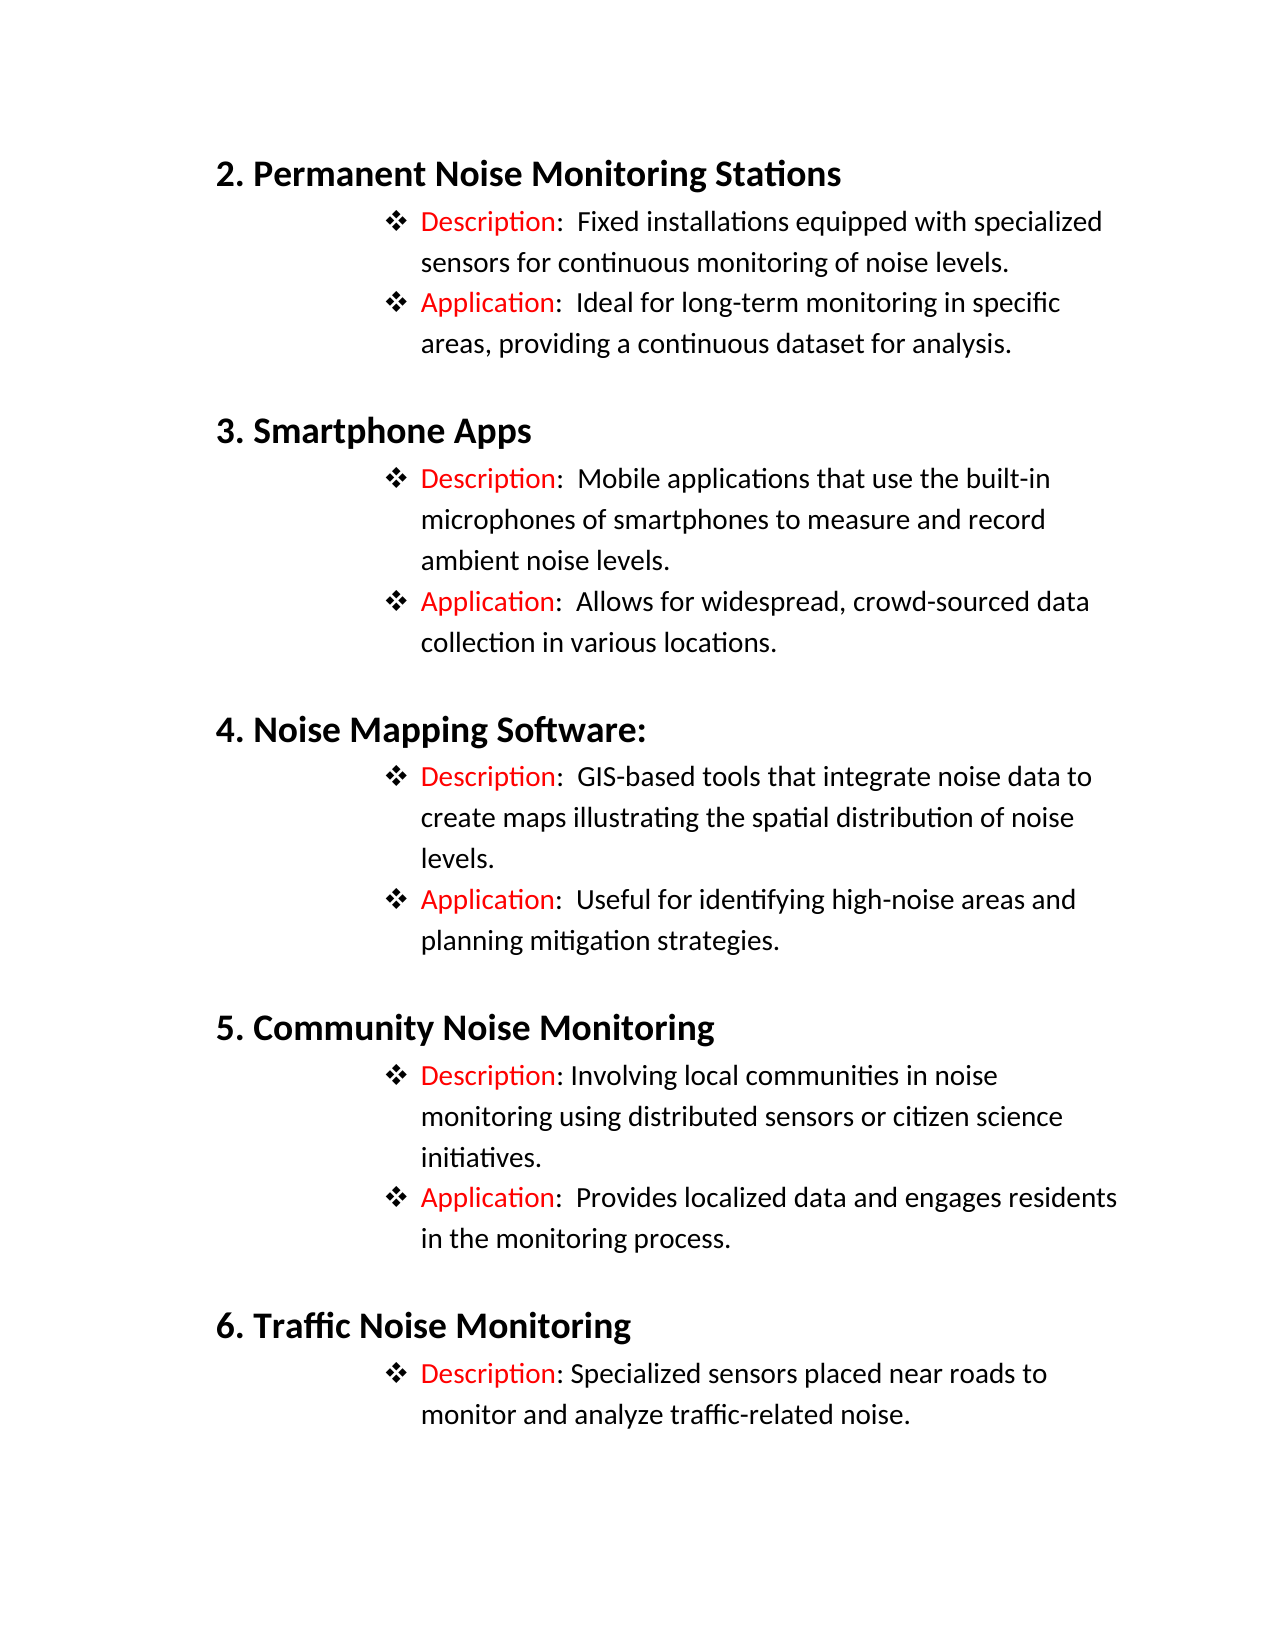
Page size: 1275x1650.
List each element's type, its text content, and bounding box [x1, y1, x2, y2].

list 6. Traffic Noise Monitoring [216, 1302, 1125, 1348]
list 4. Noise Mapping Software: [216, 706, 1125, 752]
list 3. Smartphone Apps [216, 407, 1125, 453]
list Description: Mobile applications that use the built-in microphones of smartphones to measure and record ambient noise levels. [383, 460, 1125, 578]
list Application: Allows for widespread, crowd-sourced data collection in various locations. [383, 583, 1125, 659]
list Description: Involving local communities in noise monitoring using distributed sensors or citizen science initiatives. [383, 1057, 1125, 1174]
list 5. Community Noise Monitoring [216, 1004, 1125, 1050]
list Application: Useful for identifying high-noise areas and planning mitigation strategies. [383, 881, 1125, 958]
list Application: Ideal for long-term monitoring in specific areas, providing a continuous dataset for analysis. [383, 284, 1125, 361]
list Description: Specialized sensors placed near roads to monitor and analyze traffic-related noise. [383, 1355, 1125, 1432]
list Description: GIS-based tools that integrate noise data to create maps illustrating the spatial distribution of noise levels. [383, 758, 1125, 876]
list Description: Fixed installations equipped with specialized sensors for continuous monitoring of noise levels. [383, 203, 1125, 279]
list 2. Permanent Noise Monitoring Stations [216, 150, 1125, 196]
list Application: Provides localized data and engages residents in the monitoring process. [383, 1179, 1125, 1256]
